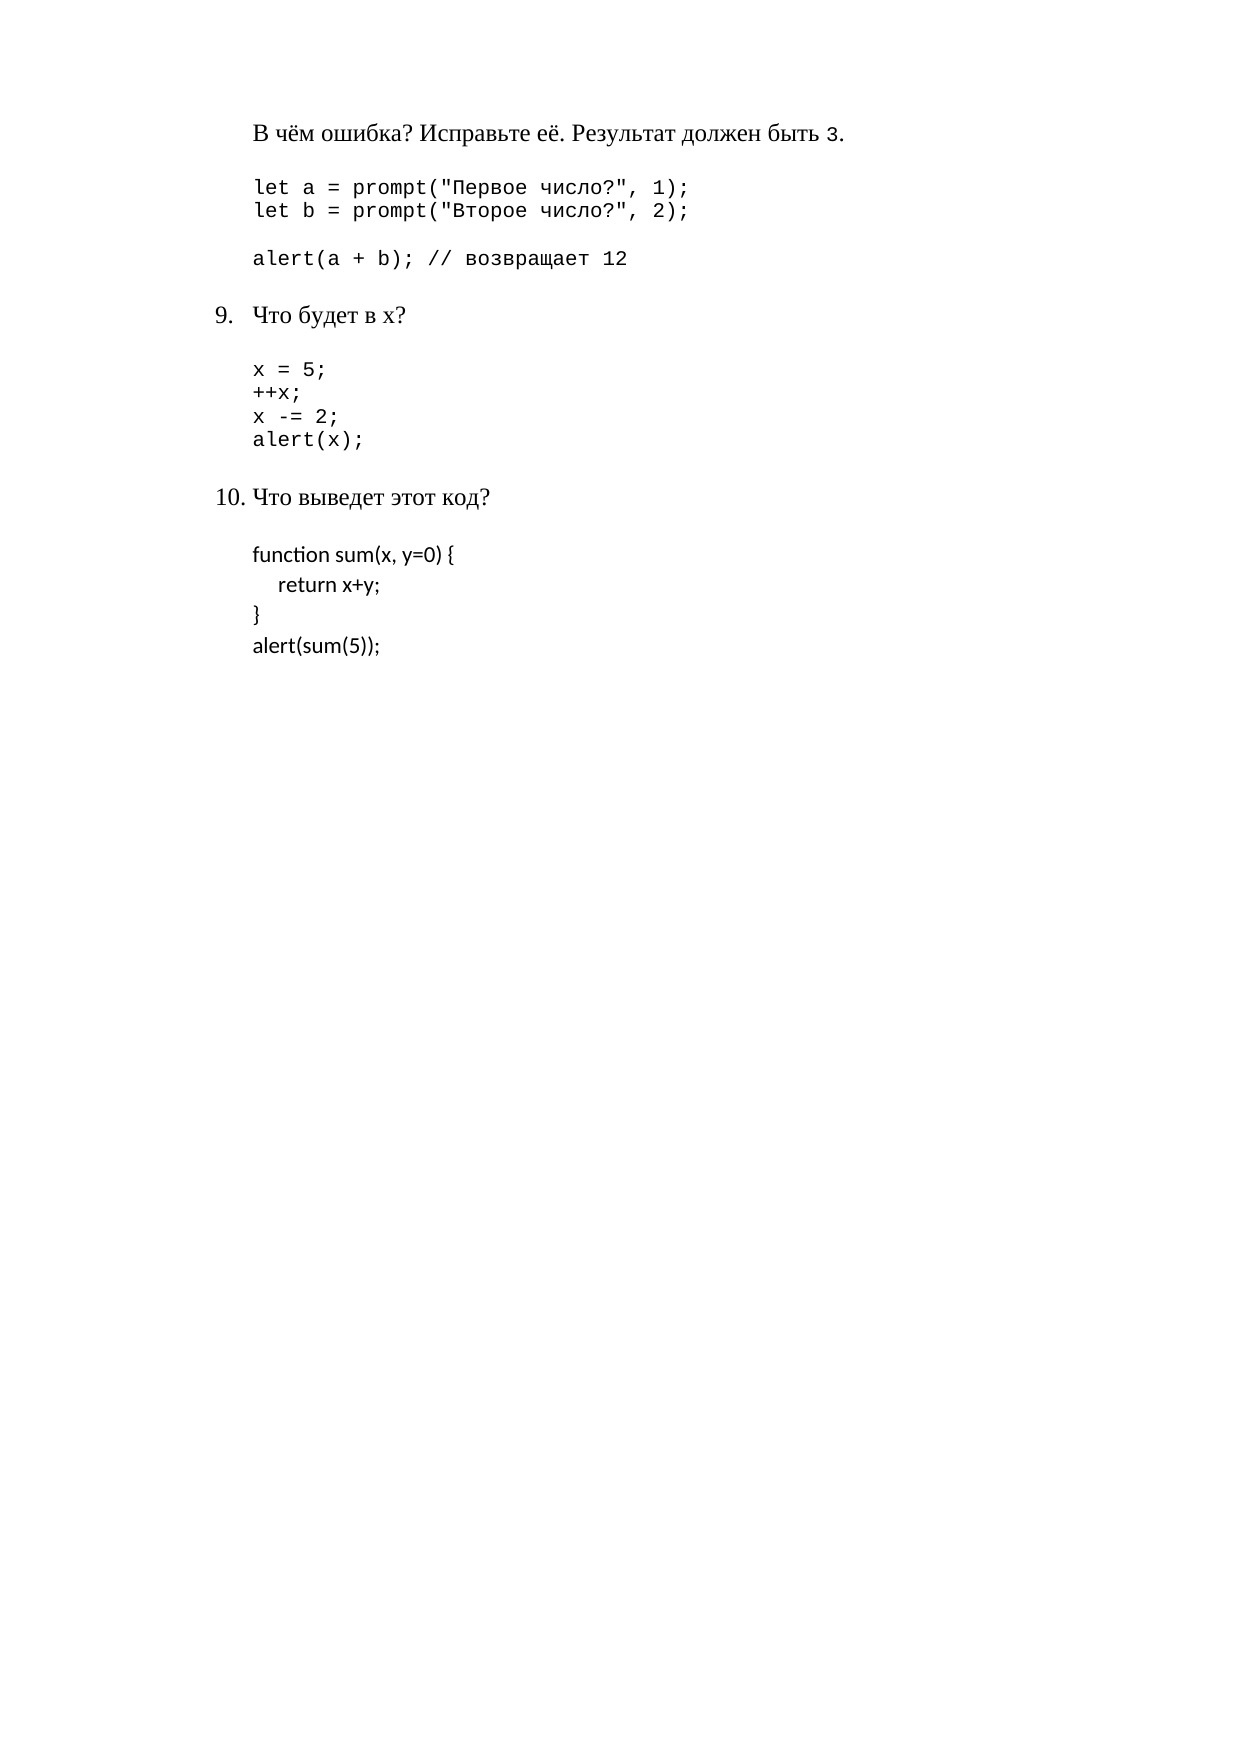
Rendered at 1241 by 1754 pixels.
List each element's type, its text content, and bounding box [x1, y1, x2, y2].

text alert(a + b); // возвращает 12 [252, 248, 1152, 271]
text alert(x); [252, 429, 1152, 453]
list alert(sum(5)); [252, 631, 1152, 659]
list return x+y; [252, 570, 1152, 598]
text ++x; [252, 382, 1152, 406]
text x -= 2; [252, 406, 1152, 429]
text В чём ошибка? Исправьте её. Результат должен быть 3. [252, 118, 1152, 148]
list Что будет в x? [215, 301, 1152, 329]
list function sum(x, y=0) { [252, 540, 1152, 568]
text let a = prompt("Первое число?", 1); [252, 177, 1152, 201]
list Что выведет этот код? [215, 482, 1152, 511]
text let b = prompt("Второе число?", 2); [252, 201, 1152, 224]
list } [252, 601, 1152, 629]
text x = 5; [252, 358, 1152, 382]
